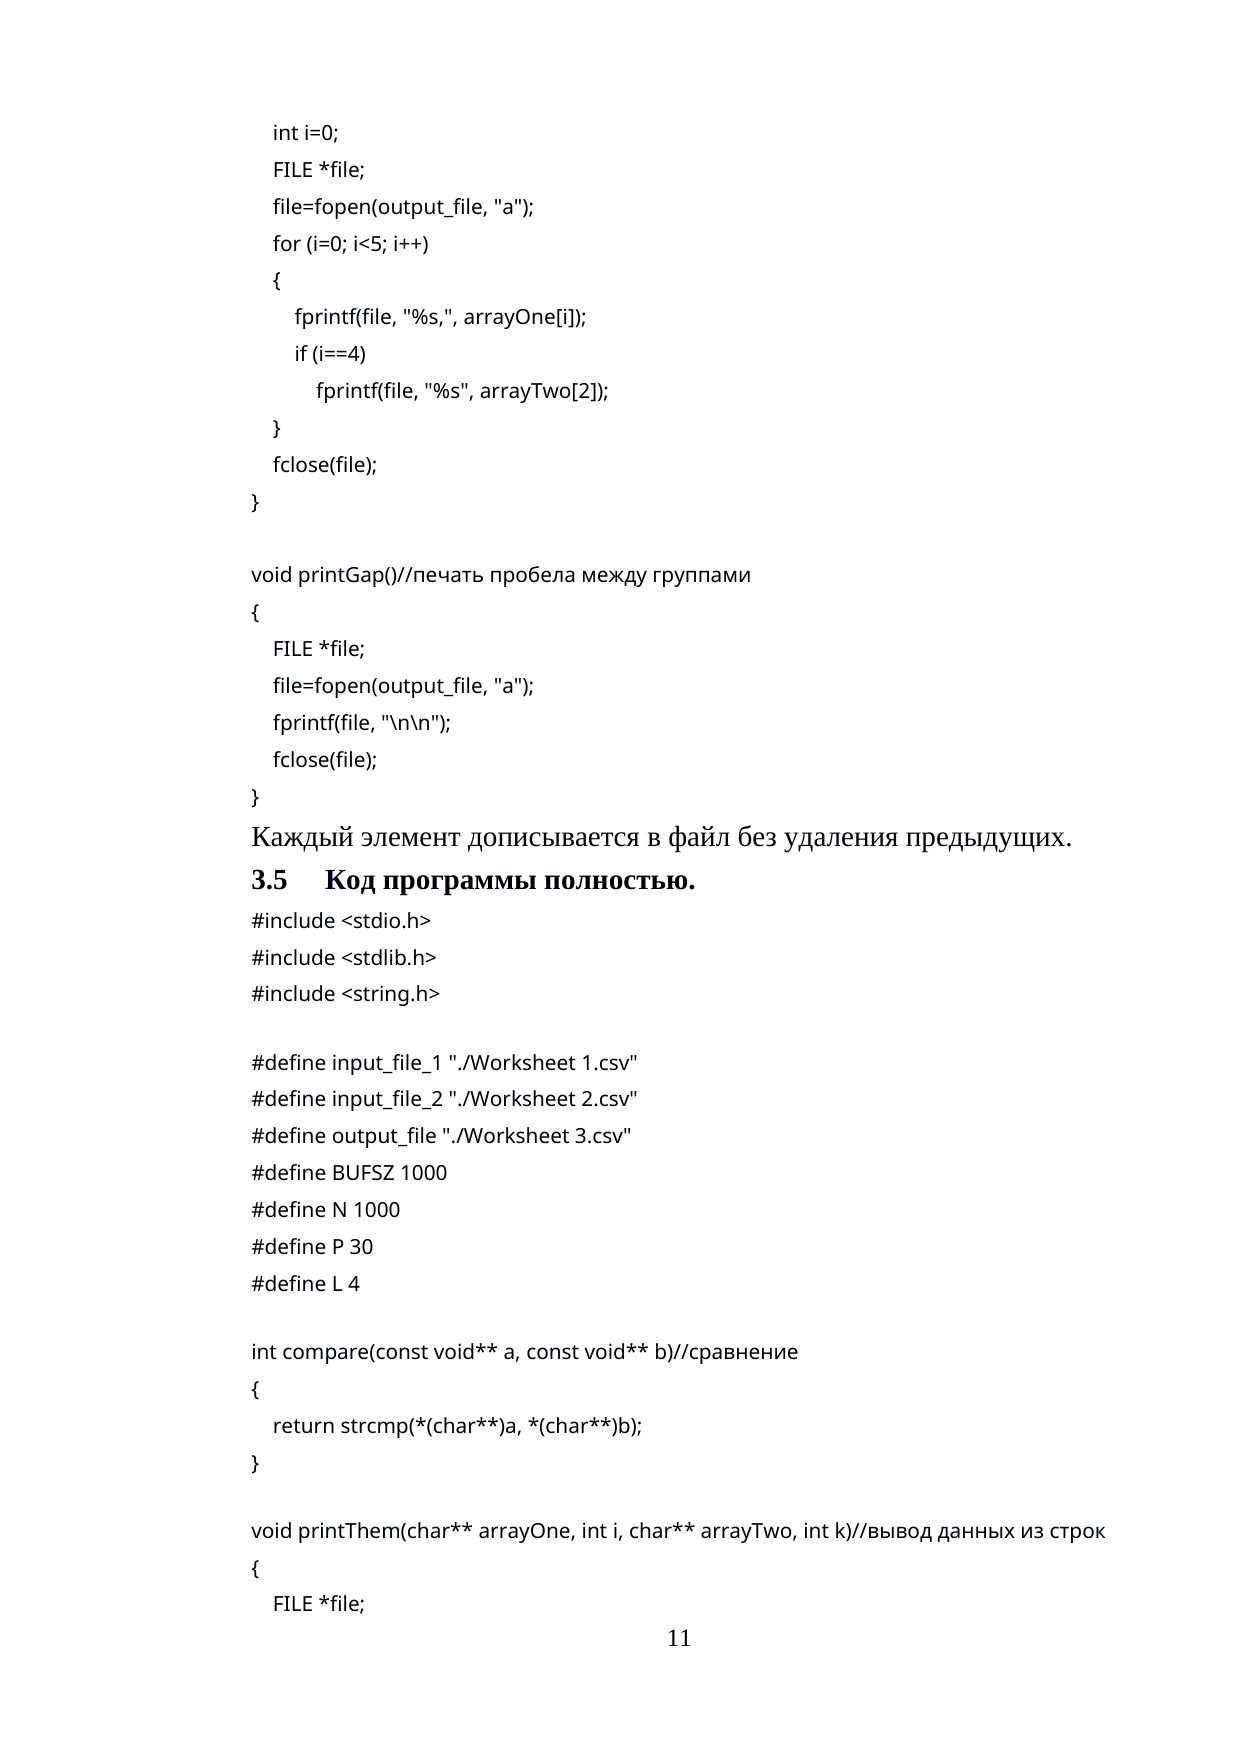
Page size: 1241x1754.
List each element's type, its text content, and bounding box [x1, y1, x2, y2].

text fprintf(file, "%s", arrayTwo[2]); [251, 376, 1181, 405]
text } [251, 782, 1181, 810]
text FILE *file; [251, 155, 1181, 183]
text file=fopen(output_file, "a"); [251, 671, 1181, 700]
list 3.5 Код программы полностью. [177, 862, 1181, 896]
text #include <stdlib.h> [177, 943, 1181, 971]
text Каждый элемент дописывается в файл без удаления предыдущих. [177, 819, 1181, 852]
text void printGap()//печать пробела между группами [251, 561, 1181, 589]
text int compare(const void** a, const void** b)//сравнение [177, 1337, 1181, 1366]
text fprintf(file, "%s,", arrayOne[i]); [251, 302, 1181, 331]
text int i=0; [251, 118, 1181, 147]
text #define L 4 [177, 1269, 1181, 1297]
text { [177, 1553, 1181, 1581]
text { [251, 597, 1181, 626]
text #include <stdio.h> [177, 906, 1181, 934]
text if (i==4) [251, 339, 1181, 368]
text #define input_file_1 "./Worksheet 1.csv" [177, 1048, 1181, 1076]
text void printThem(char** arrayOne, int i, char** arrayTwo, int k)//вывод данных из строк [177, 1516, 1181, 1544]
text fprintf(file, "\n\n"); [251, 708, 1181, 737]
text } [251, 487, 1181, 515]
text } [251, 413, 1181, 442]
text #include <string.h> [177, 979, 1181, 1008]
text return strcmp(*(char**)a, *(char**)b); [177, 1411, 1181, 1439]
text { [177, 1374, 1181, 1402]
text fclose(file); [251, 745, 1181, 773]
text #define output_file "./Worksheet 3.csv" [177, 1121, 1181, 1150]
text { [251, 266, 1181, 294]
text #define P 30 [177, 1232, 1181, 1261]
text for (i=0; i<5; i++) [251, 229, 1181, 257]
text #define BUFSZ 1000 [177, 1158, 1181, 1187]
text } [177, 1448, 1181, 1476]
text FILE *file; [251, 634, 1181, 663]
text fclose(file); [251, 450, 1181, 478]
text FILE *file; [177, 1589, 1181, 1618]
text #define input_file_2 "./Worksheet 2.csv" [177, 1084, 1181, 1113]
text file=fopen(output_file, "a"); [251, 192, 1181, 220]
text #define N 1000 [177, 1195, 1181, 1224]
